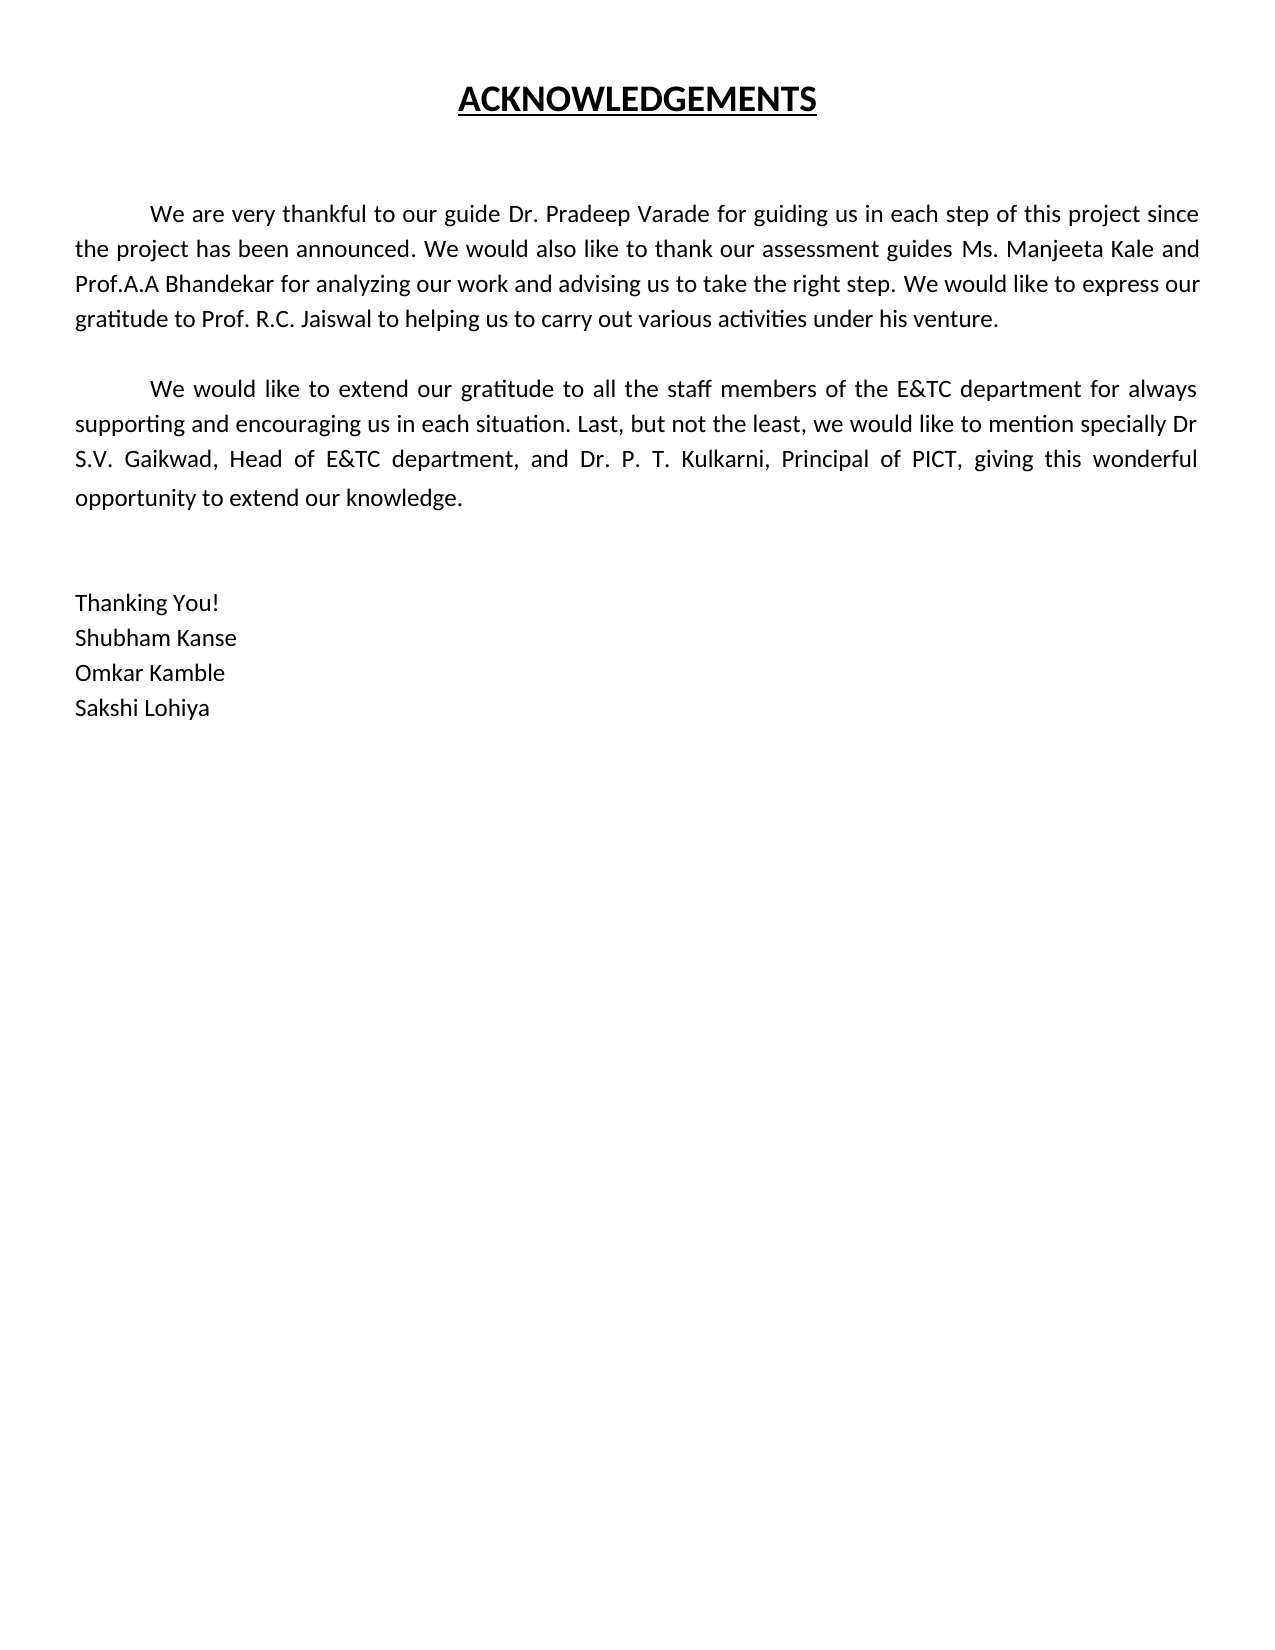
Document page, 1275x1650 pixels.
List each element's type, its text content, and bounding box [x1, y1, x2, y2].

text ACKNOWLEDGEMENTS [75, 75, 1200, 121]
text Thanking You! [75, 587, 1200, 617]
text We would like to extend our gratitude to all the staff members of the E&TC department for always supporting and encouraging us in each situation. Last, but not the least, we would like to mention specially Dr S.V. Gaikwad, Head of E&TC department, and Dr. P. T. Kulkarni, Principal of PICT, giving this wonderful opportunity to extend our knowledge. [75, 373, 1200, 514]
text Sakshi Lohiya [75, 692, 1200, 722]
text Omkar Kamble [75, 657, 1200, 687]
text Shubham Kanse [75, 622, 1200, 652]
text We are very thankful to our guide Dr. Pradeep Varade for guiding us in each step of this project since the project has been announced. We would also like to thank our assessment guides Ms. Manjeeta Kale and Prof.A.A Bhandekar for analyzing our work and advising us to take the right step. We would like to express our gratitude to Prof. R.C. Jaiswal to helping us to carry out various activities under his venture. [75, 198, 1200, 333]
